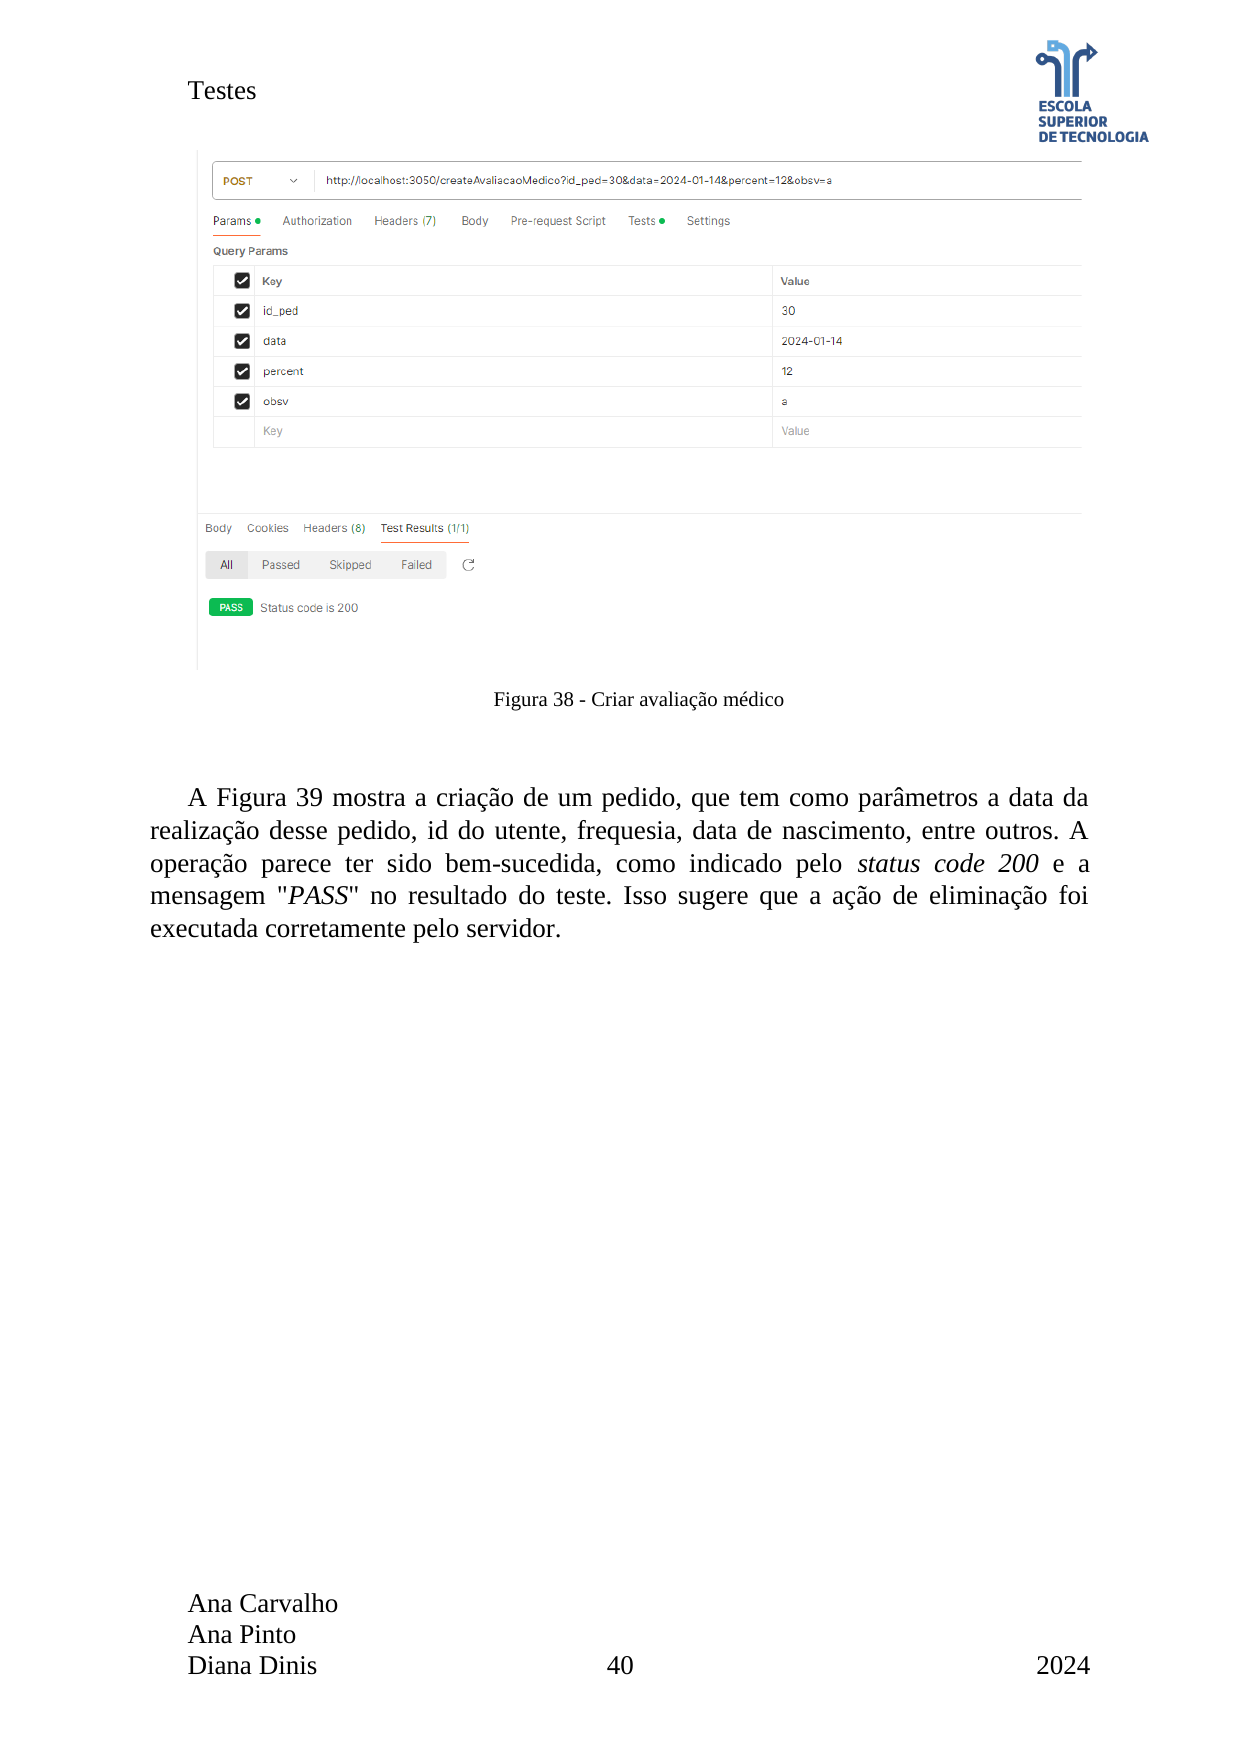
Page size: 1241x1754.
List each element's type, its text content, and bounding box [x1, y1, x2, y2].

picture [195, 150, 1082, 670]
text Figura 38 - Criar avaliação médico [150, 687, 1090, 711]
text A Figura 39 mostra a criação de um pedido, que tem como parâmetros a data da realização desse pedido, id do utente, frequesia, data de nascimento, entre outros. A operação parece ter sido bem-sucedida, como indicado pelo status code 200 e a mensagem "PASS" no resultado do teste. Isso sugere que a ação de eliminação foi executada corretamente pelo servidor. [150, 782, 1090, 943]
picture [1033, 30, 1152, 149]
